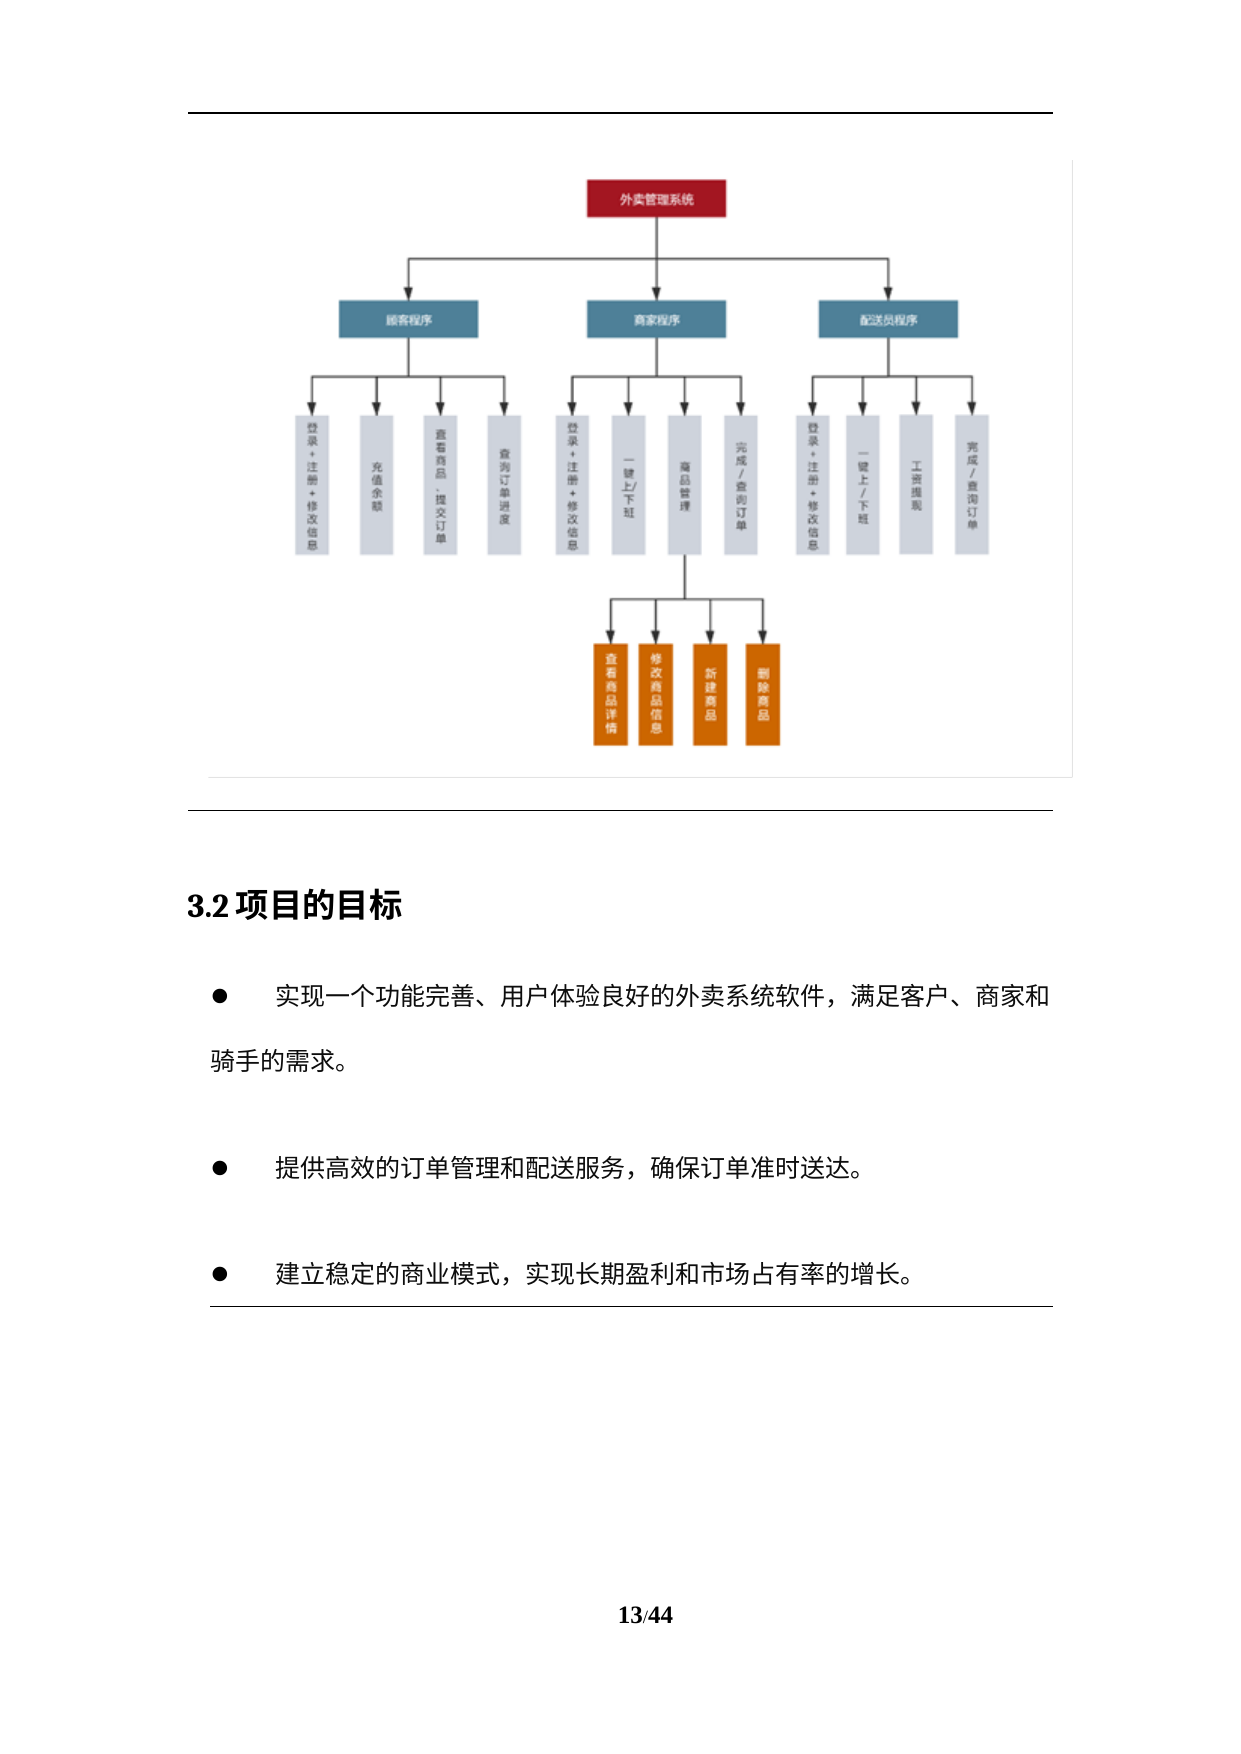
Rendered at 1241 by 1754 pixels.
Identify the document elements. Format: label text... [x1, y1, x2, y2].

list 实现一个功能完善、用户体验良好的外卖系统软件，满足客户、商家和骑手的需求。 [210, 962, 1053, 1092]
list 提供高效的订单管理和配送服务，确保订单准时送达。 [210, 1134, 1053, 1199]
picture [208, 160, 1074, 779]
list 建立稳定的商业模式，实现长期盈利和市场占有率的增长。 [210, 1241, 1053, 1306]
subtitle 3.2项目的目标 [187, 870, 1053, 935]
